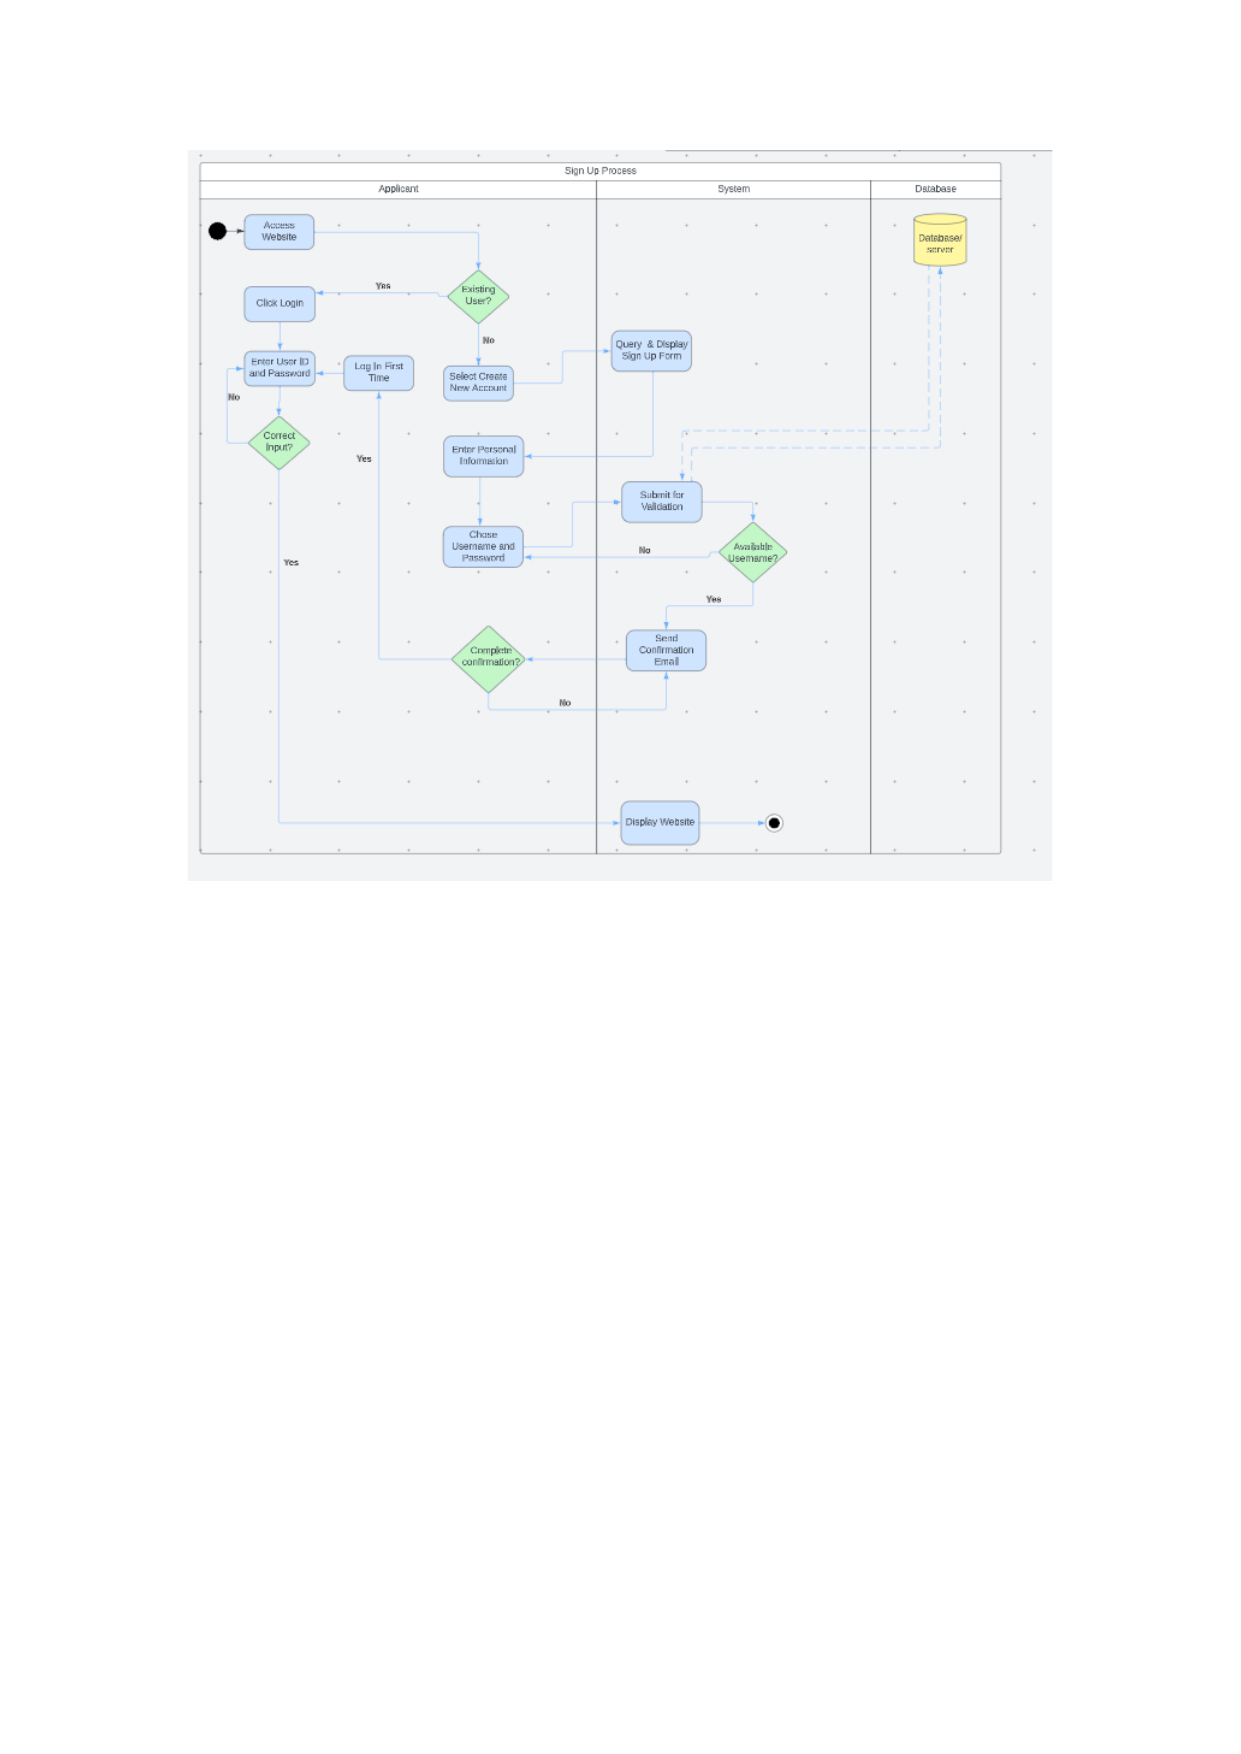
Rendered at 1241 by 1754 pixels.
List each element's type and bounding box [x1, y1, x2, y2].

picture [187, 150, 1053, 881]
